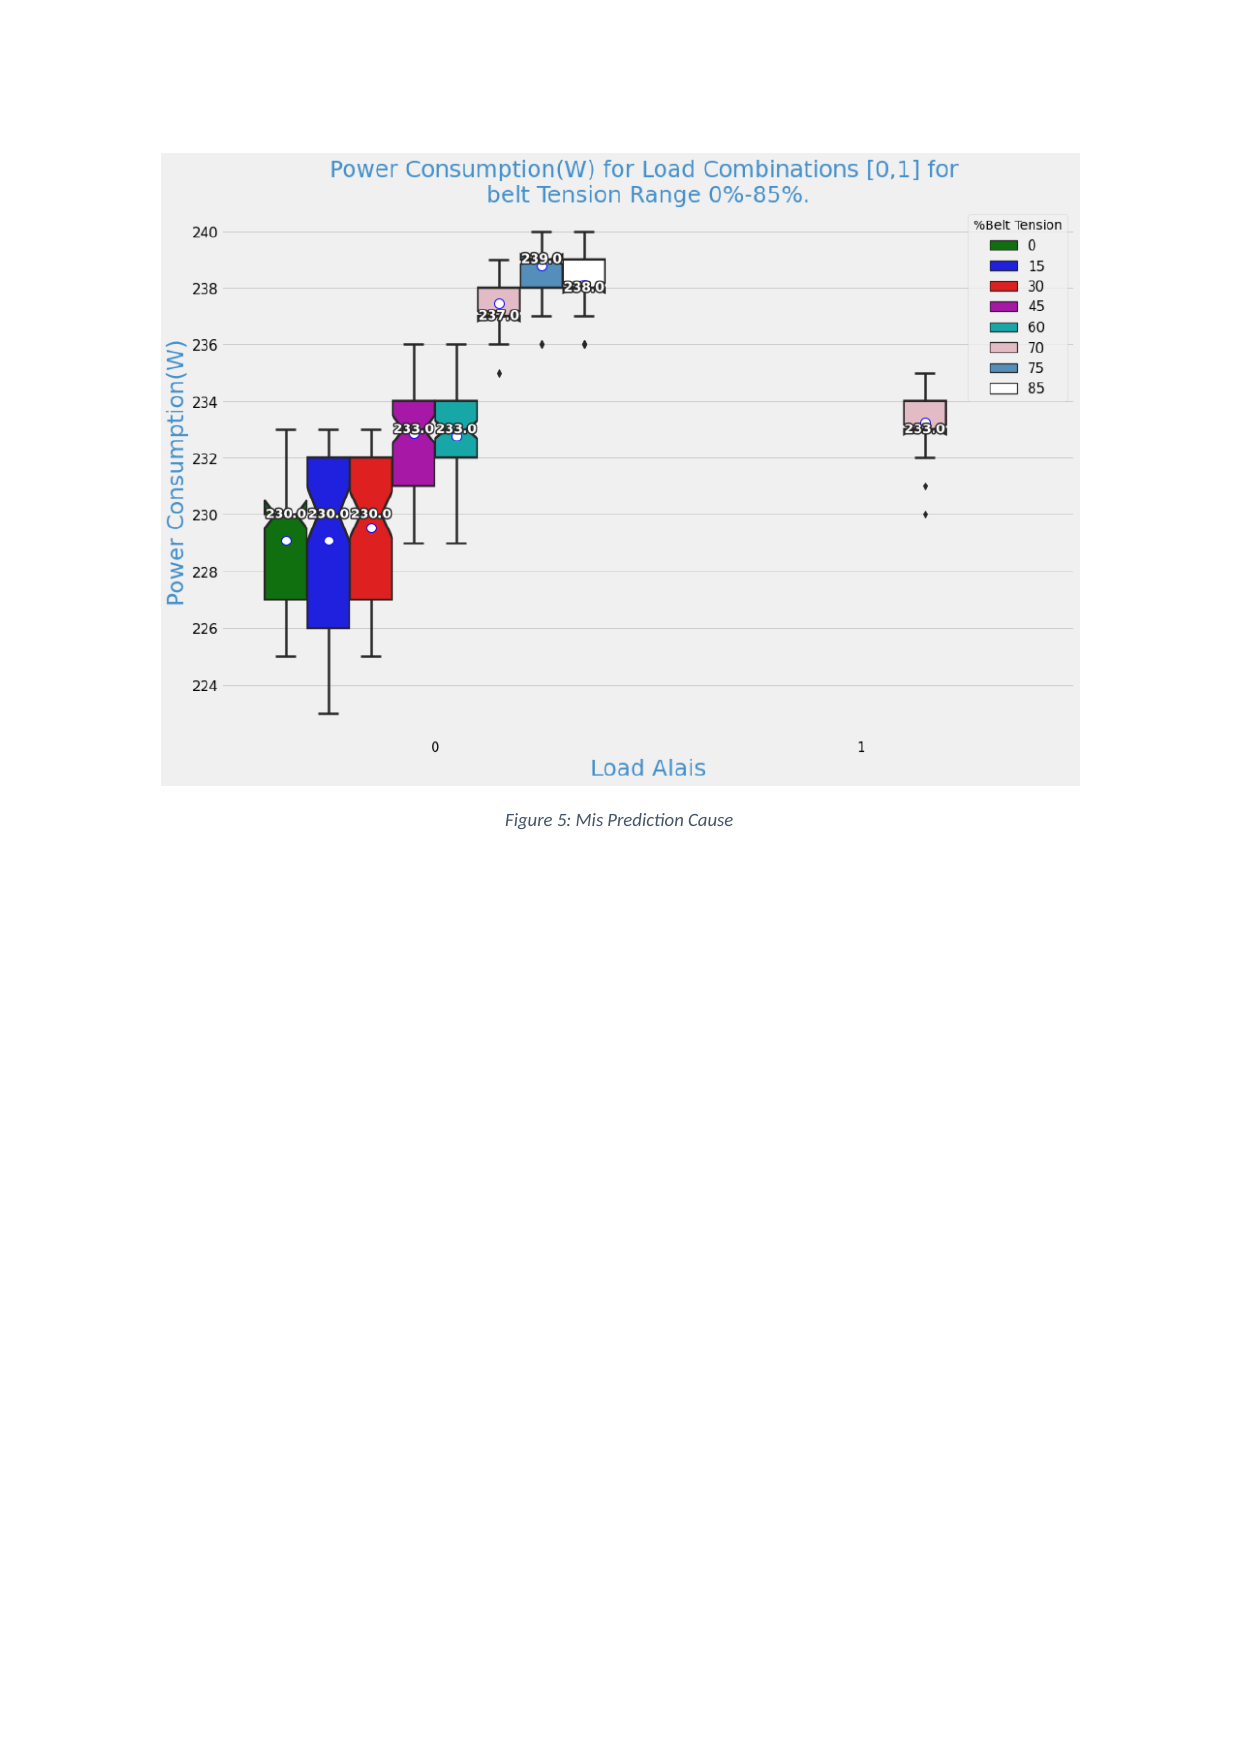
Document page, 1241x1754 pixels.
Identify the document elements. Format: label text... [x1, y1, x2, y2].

picture [150, 149, 1090, 790]
text Figure 5: Mis Prediction Cause [150, 808, 1090, 831]
